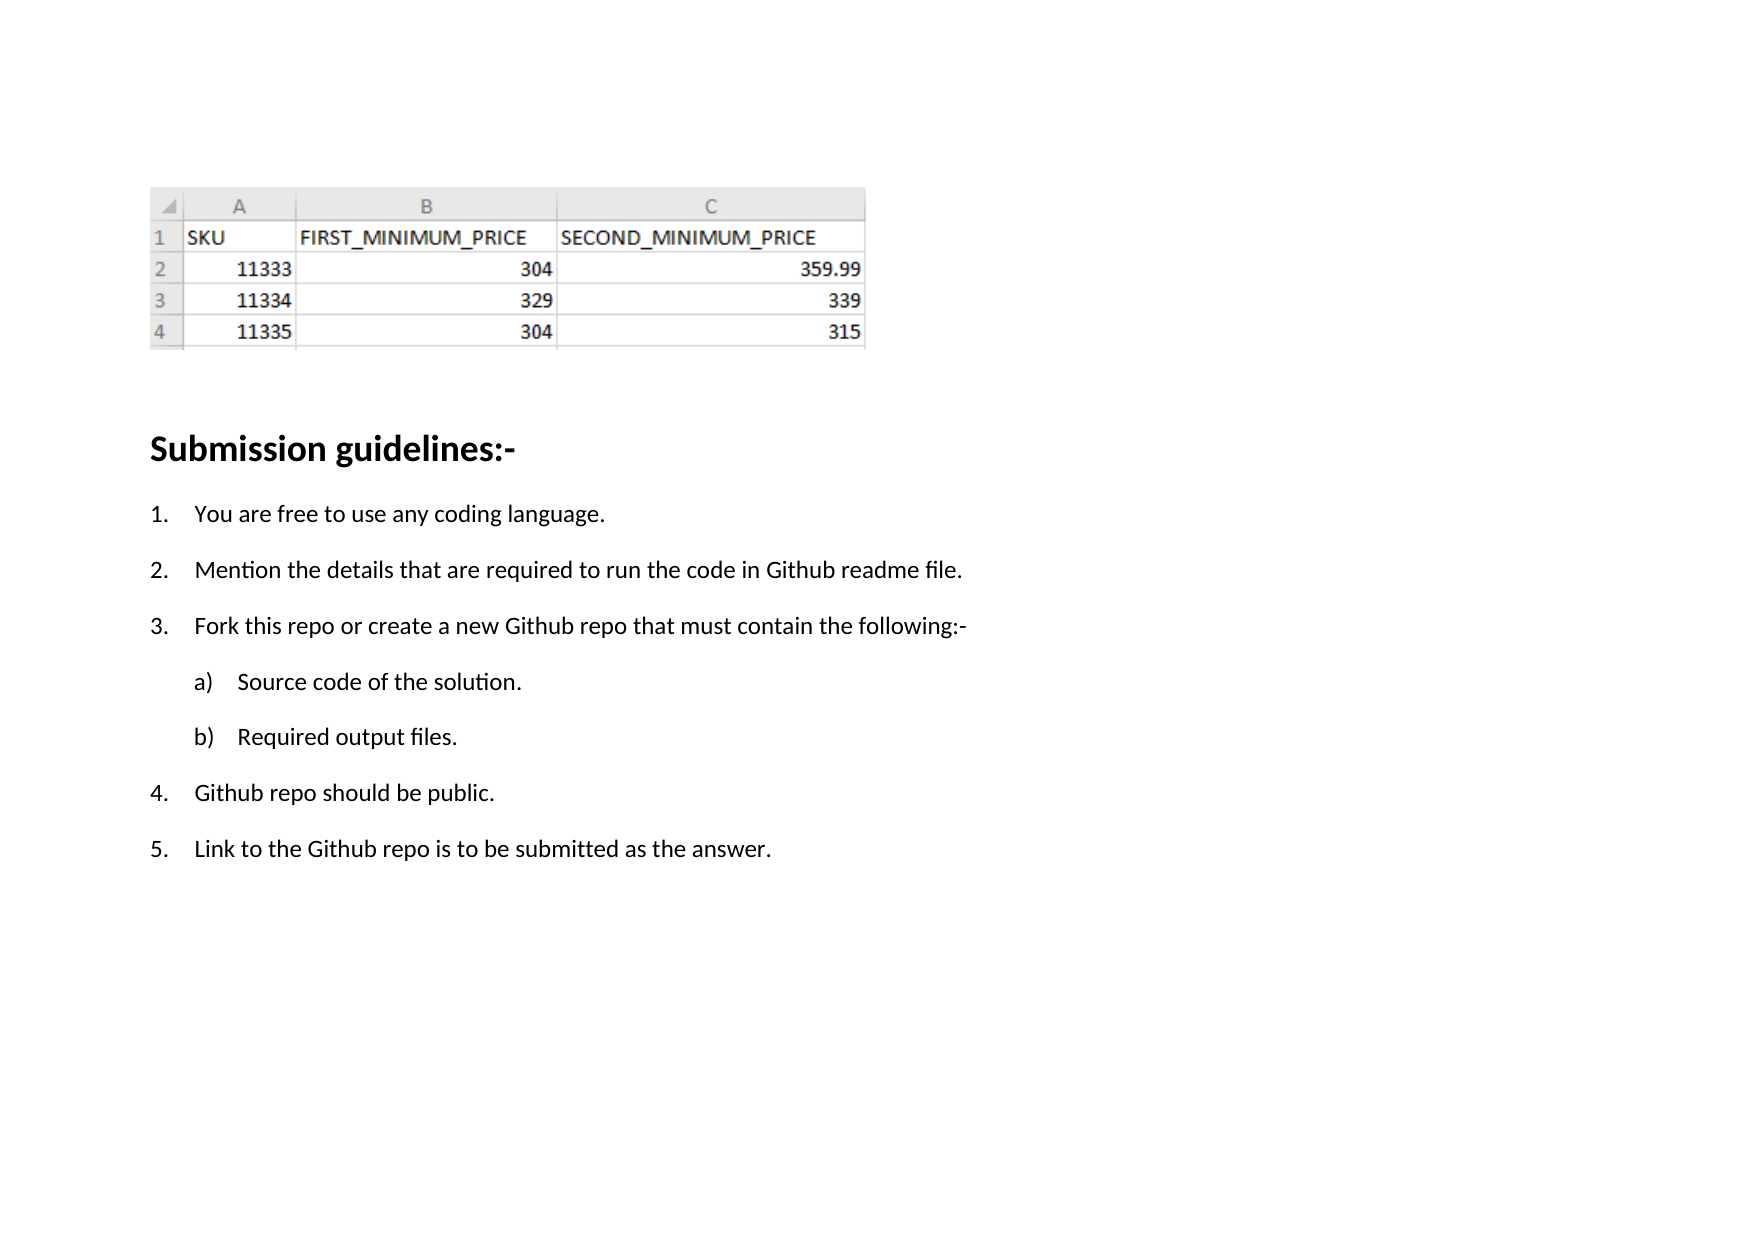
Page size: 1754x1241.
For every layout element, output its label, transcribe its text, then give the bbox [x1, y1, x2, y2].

text Submission guidelines:- [150, 424, 1604, 470]
list Source code of the solution. [194, 666, 1604, 696]
list Link to the Github repo is to be submitted as the answer. [150, 833, 1604, 864]
list Github repo should be public. [150, 777, 1604, 808]
list Fork this repo or create a new Github repo that must contain the following:- [150, 610, 1604, 640]
list You are free to use any coding language. [150, 498, 1604, 529]
list Mention the details that are required to run the code in Github readme file. [150, 554, 1604, 584]
list Required output files. [194, 721, 1604, 752]
picture [150, 187, 866, 350]
